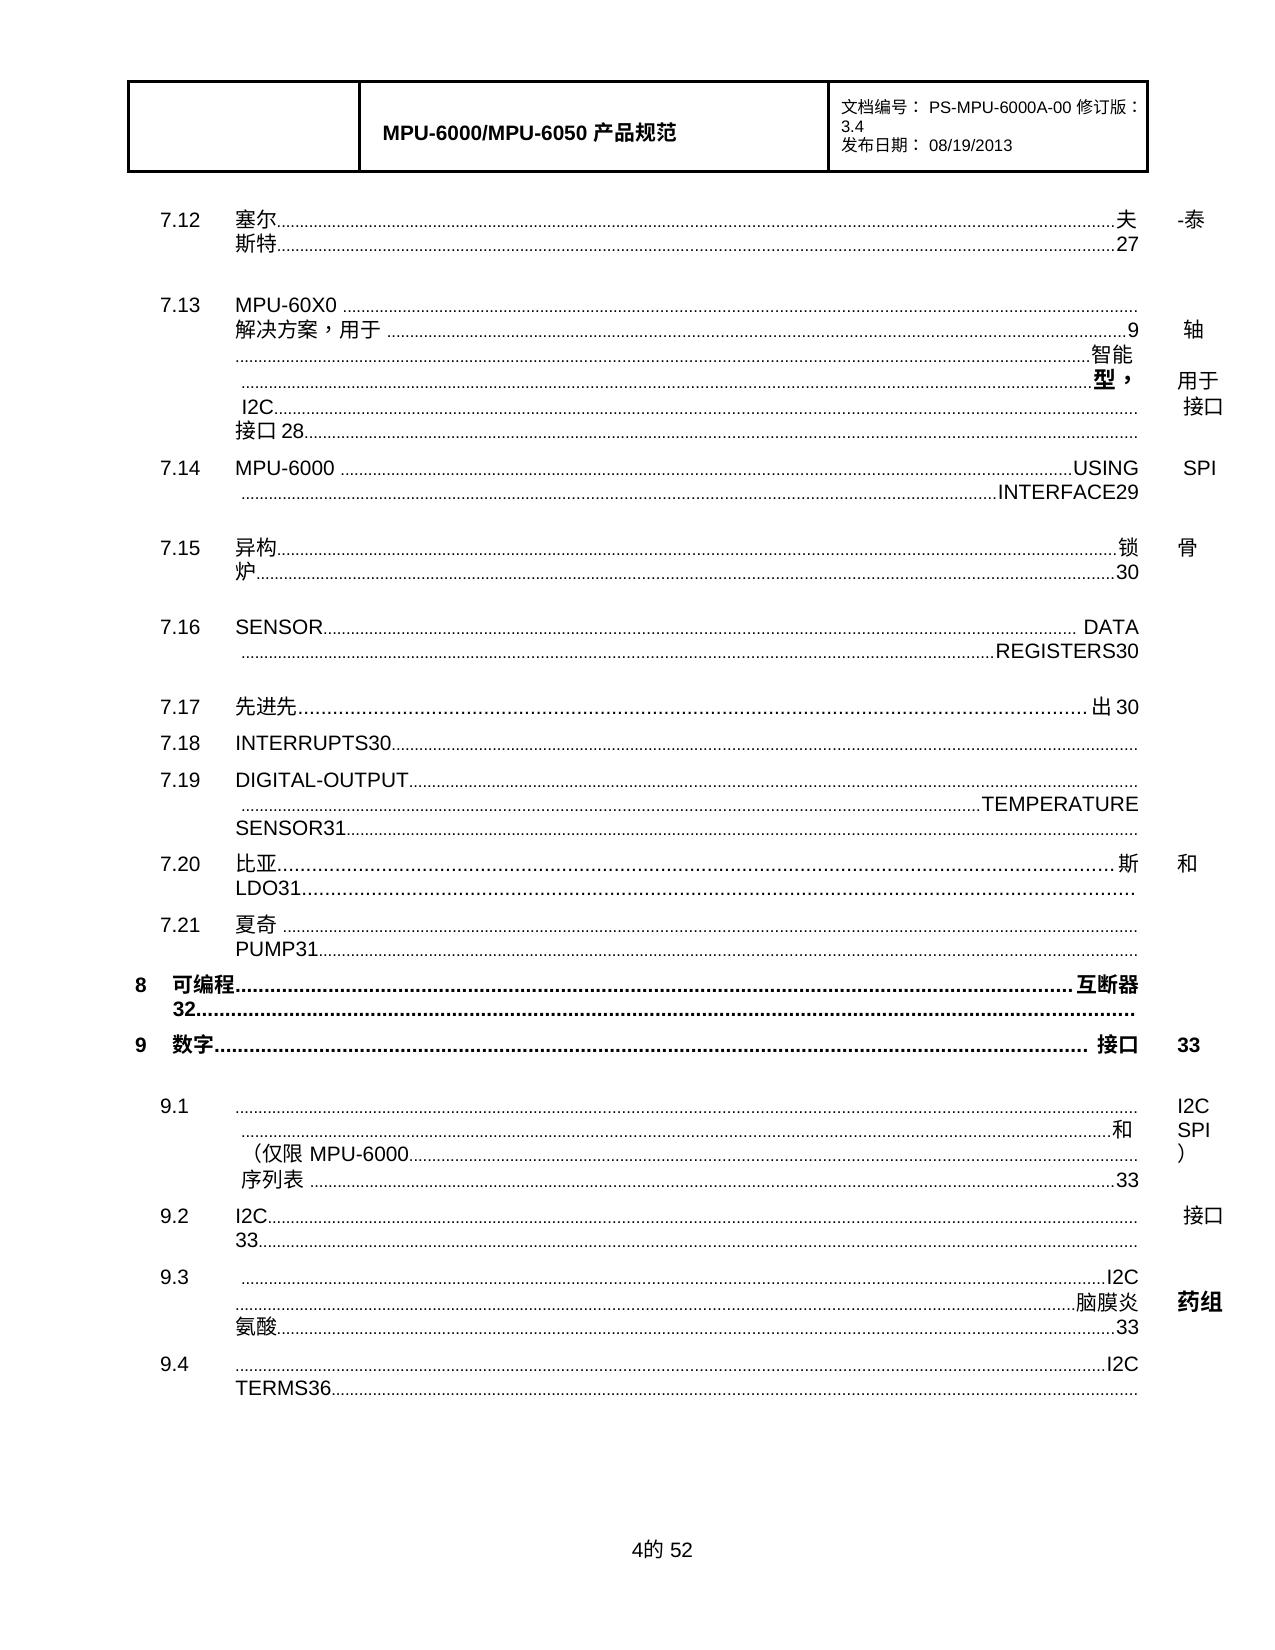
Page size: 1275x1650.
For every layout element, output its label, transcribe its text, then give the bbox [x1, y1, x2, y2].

table_header MPU-6000/MPU-6050 产品规范 [361, 83, 827, 170]
list 塞尔 夫 -泰 斯特 27 [160, 208, 1235, 256]
table_header 文档编号： PS-MPU-6000A-00 修订版： 3.4 发布日期： 08/19/2013 [830, 83, 1146, 170]
table_header [130, 83, 358, 170]
